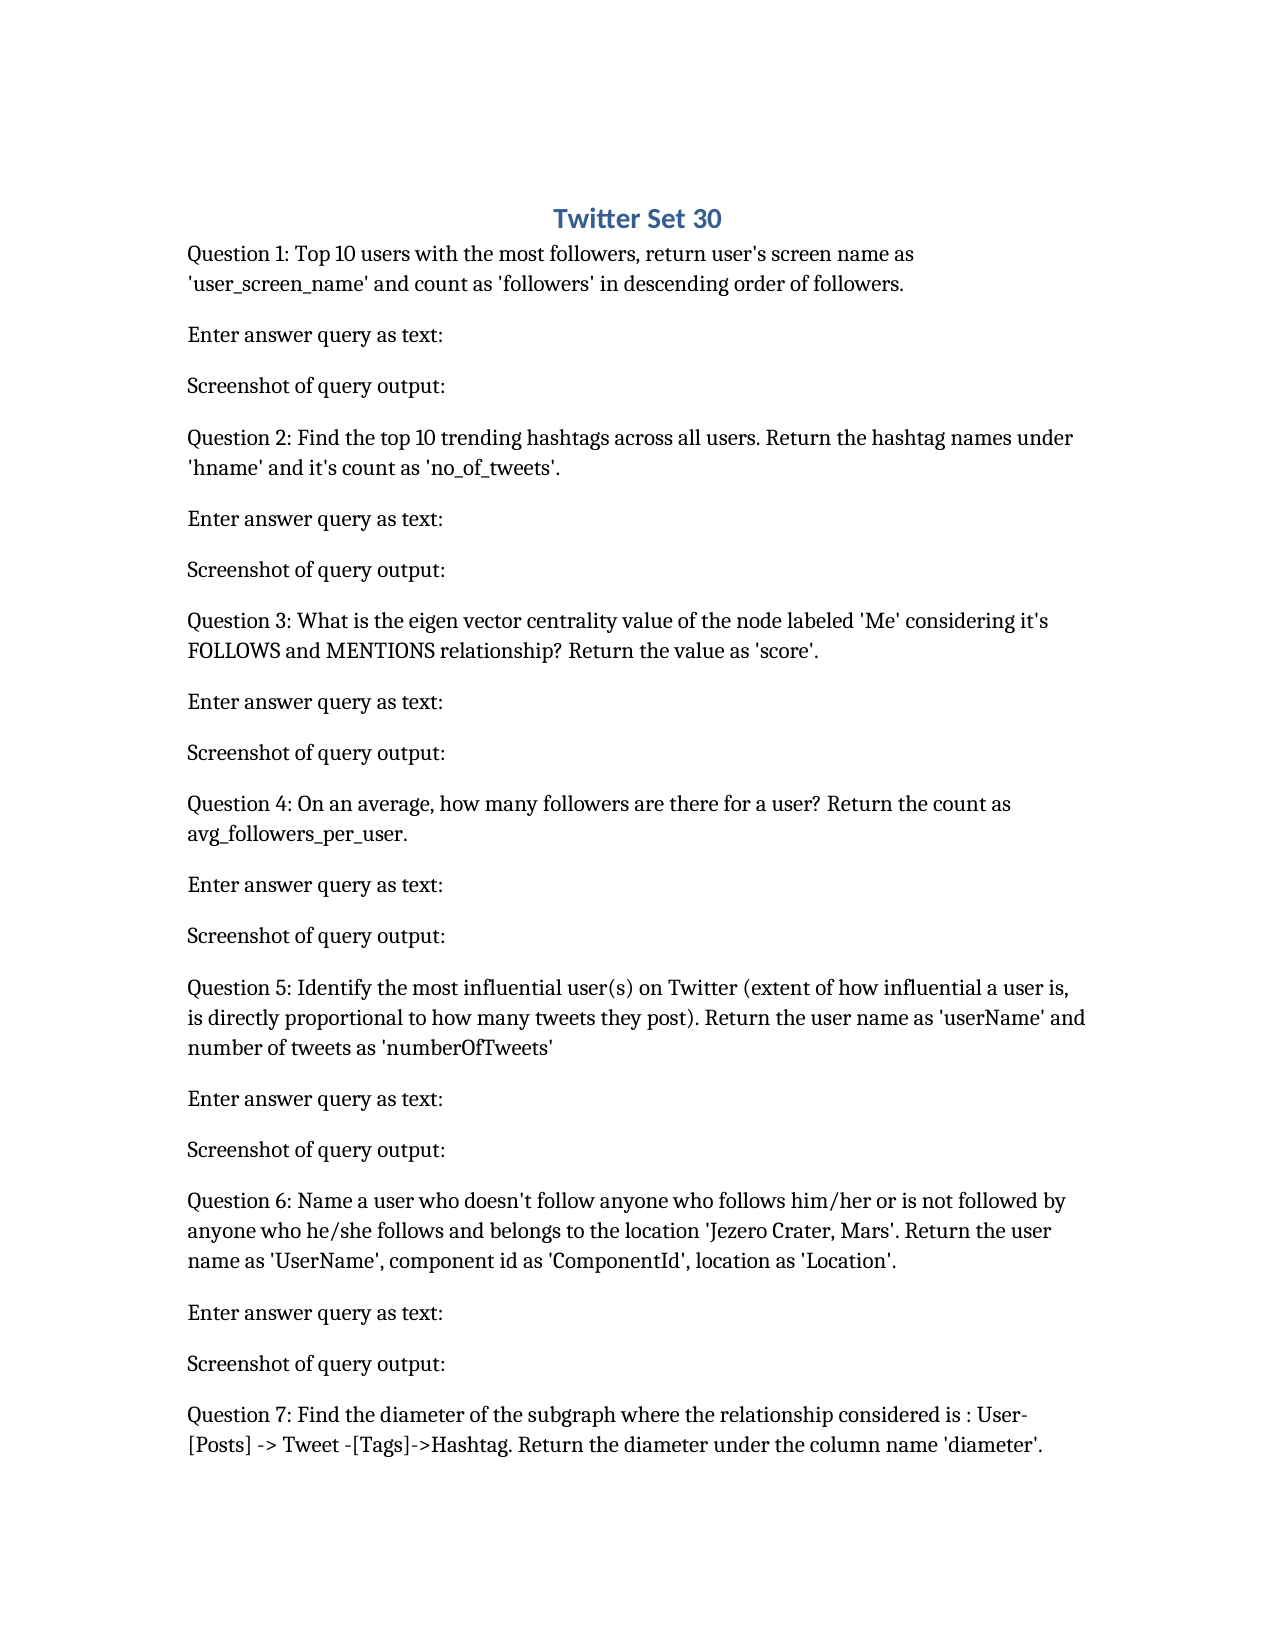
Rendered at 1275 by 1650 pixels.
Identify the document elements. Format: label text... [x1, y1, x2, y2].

text Question 3: What is the eigen vector centrality value of the node labeled 'Me' considering it's FOLLOWS and MENTIONS relationship? Return the value as 'score'. [187, 608, 1087, 664]
text Question 1: Top 10 users with the most followers, return user's screen name as 'user_screen_name' and count as 'followers' in descending order of followers. [187, 241, 1087, 297]
text Enter answer query as text: [187, 506, 1087, 532]
text Question 4: On an average, how many followers are there for a user? Return the count as avg_followers_per_user. [187, 791, 1087, 847]
text Enter answer query as text: [187, 872, 1087, 898]
text Question 6: Name a user who doesn't follow anyone who follows him/her or is not followed by anyone who he/she follows and belongs to the location 'Jezero Crater, Mars'. Return the user name as 'UserName', component id as 'ComponentId', location as 'Location'. [187, 1188, 1087, 1274]
text Screenshot of query output: [187, 557, 1087, 583]
text Screenshot of query output: [187, 373, 1087, 399]
text Screenshot of query output: [187, 923, 1087, 949]
text Question 5: Identify the most influential user(s) on Twitter (extent of how influential a user is, is directly proportional to how many tweets they post). Return the user name as 'userName' and number of tweets as 'numberOfTweets' [187, 974, 1087, 1061]
text Question 2: Find the top 10 trending hashtags across all users. Return the hashtag names under 'hname' and it's count as 'no_of_tweets'. [187, 424, 1087, 481]
text Enter answer query as text: [187, 1086, 1087, 1112]
text Question 7: Find the diameter of the subgraph where the relationship considered is : User- [Posts] -> Tweet -[Tags]->Hashtag. Return the diameter under the column name 'diameter'. [187, 1401, 1087, 1458]
text Enter answer query as text: [187, 1299, 1087, 1326]
text Enter answer query as text: [187, 322, 1087, 348]
text Enter answer query as text: [187, 689, 1087, 715]
text Screenshot of query output: [187, 1350, 1087, 1377]
text Screenshot of query output: [187, 1137, 1087, 1163]
text Screenshot of query output: [187, 740, 1087, 766]
subtitle Twitter Set 30 [187, 200, 1087, 236]
